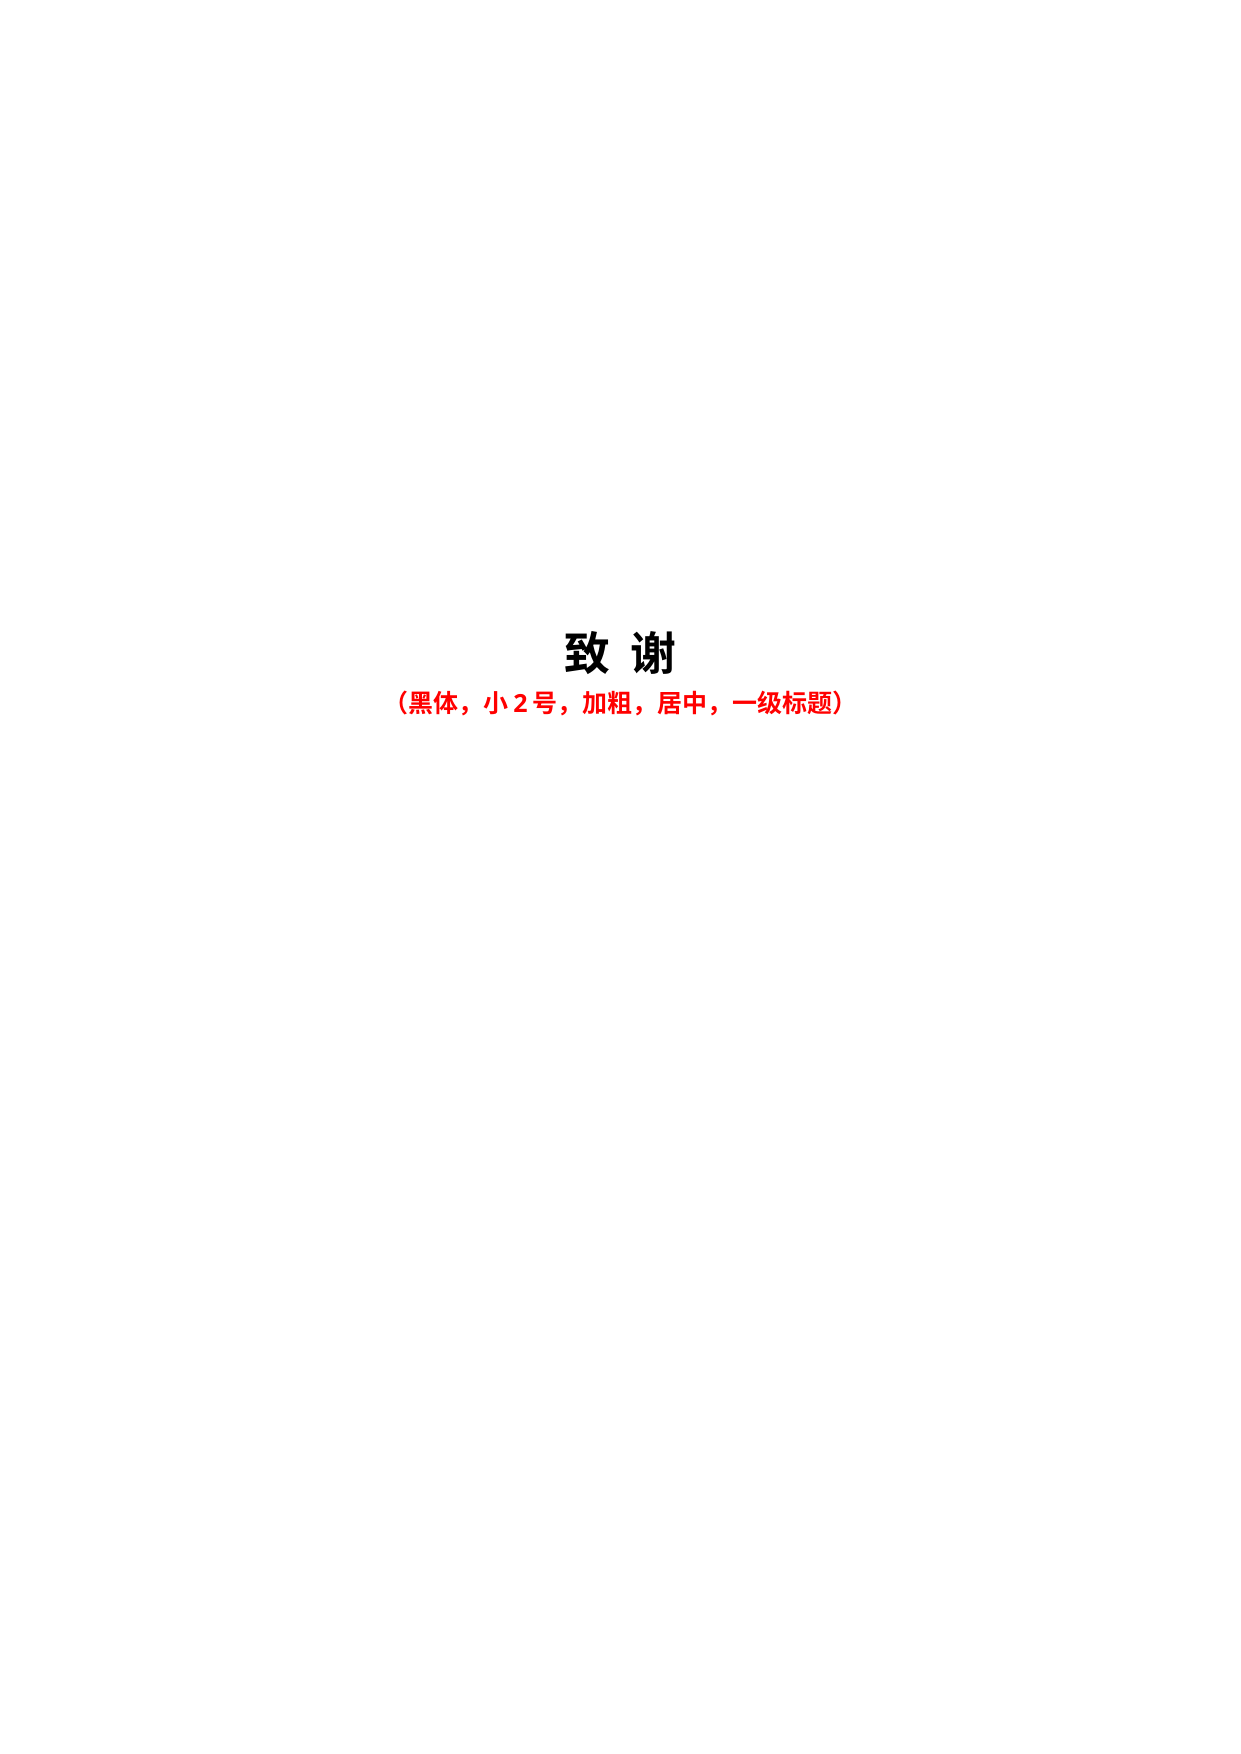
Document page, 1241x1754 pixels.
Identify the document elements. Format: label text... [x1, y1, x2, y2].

text （黑体，小2号，加粗，居中，一级标题） [187, 683, 1053, 719]
text 致 谢 [187, 617, 1053, 683]
